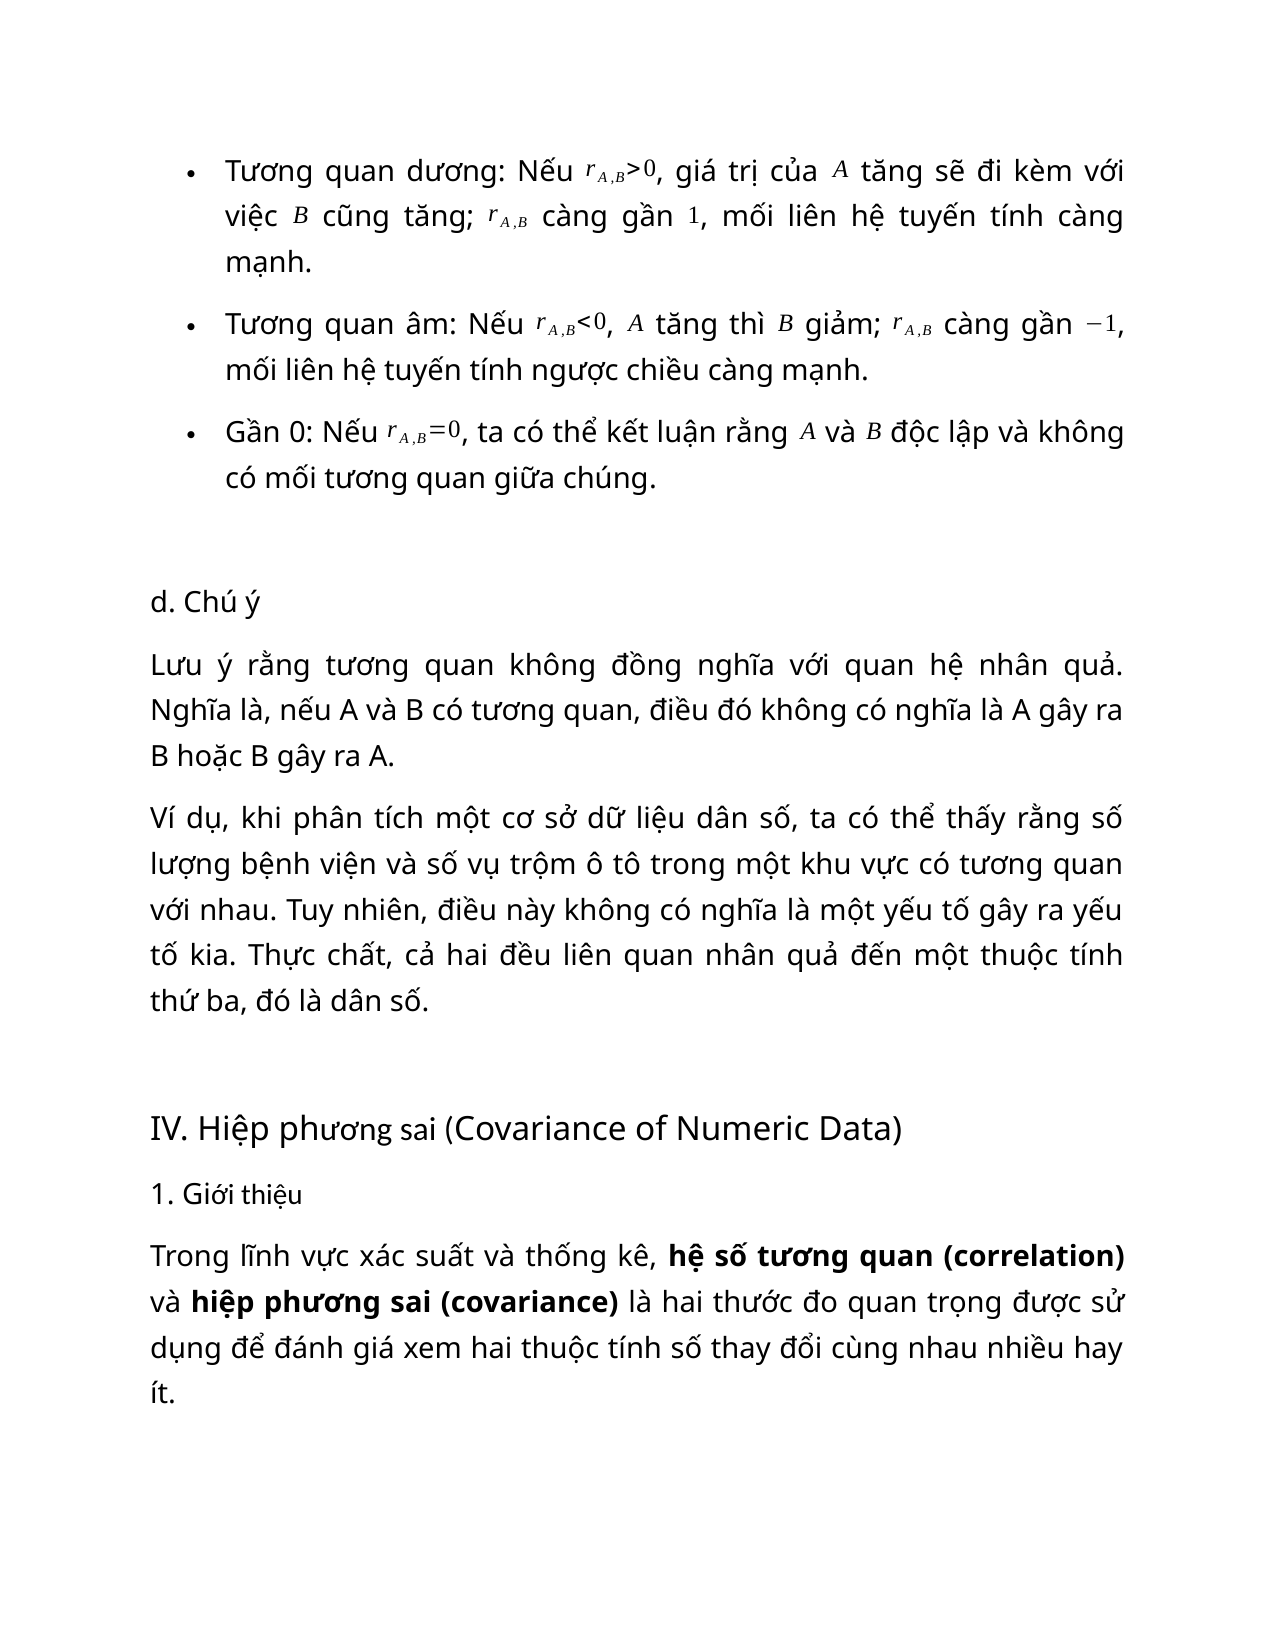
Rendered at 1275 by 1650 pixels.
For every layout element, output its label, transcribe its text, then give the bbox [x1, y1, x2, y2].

list Gần 0: Nếu , ta có thể kết luận rằng và độc lập và không có mối tương quan giữa chúng. [187, 411, 1125, 497]
text IV. Hiệp phương sai (Covariance of Numeric Data) [150, 1104, 1125, 1150]
list Tương quan âm: Nếu , tăng thì giảm; ​ càng gần , mối liên hệ tuyến tính ngược chiều càng mạnh. [187, 303, 1125, 389]
text Ví dụ, khi phân tích một cơ sở dữ liệu dân số, ta có thể thấy rằng số lượng bệnh viện và số vụ trộm ô tô trong một khu vực có tương quan với nhau. Tuy nhiên, điều này không có nghĩa là một yếu tố gây ra yếu tố kia. Thực chất, cả hai đều liên quan nhân quả đến một thuộc tính thứ ba, đó là dân số. [150, 797, 1125, 1020]
text 1. Giới thiệu [150, 1173, 1125, 1213]
list Tương quan dương: Nếu , giá trị của tăng sẽ đi kèm với việc cũng tăng; ​ càng gần , mối liên hệ tuyến tính càng mạnh. [187, 150, 1125, 281]
text Lưu ý rằng tương quan không đồng nghĩa với quan hệ nhân quả. Nghĩa là, nếu A và B có tương quan, điều đó không có nghĩa là A gây ra B hoặc B gây ra A. [150, 644, 1125, 775]
text d. Chú ý [150, 582, 1125, 621]
text Trong lĩnh vực xác suất và thống kê, hệ số tương quan (correlation) và hiệp phương sai (covariance) là hai thước đo quan trọng được sử dụng để đánh giá xem hai thuộc tính số thay đổi cùng nhau nhiều hay ít. [150, 1236, 1125, 1412]
